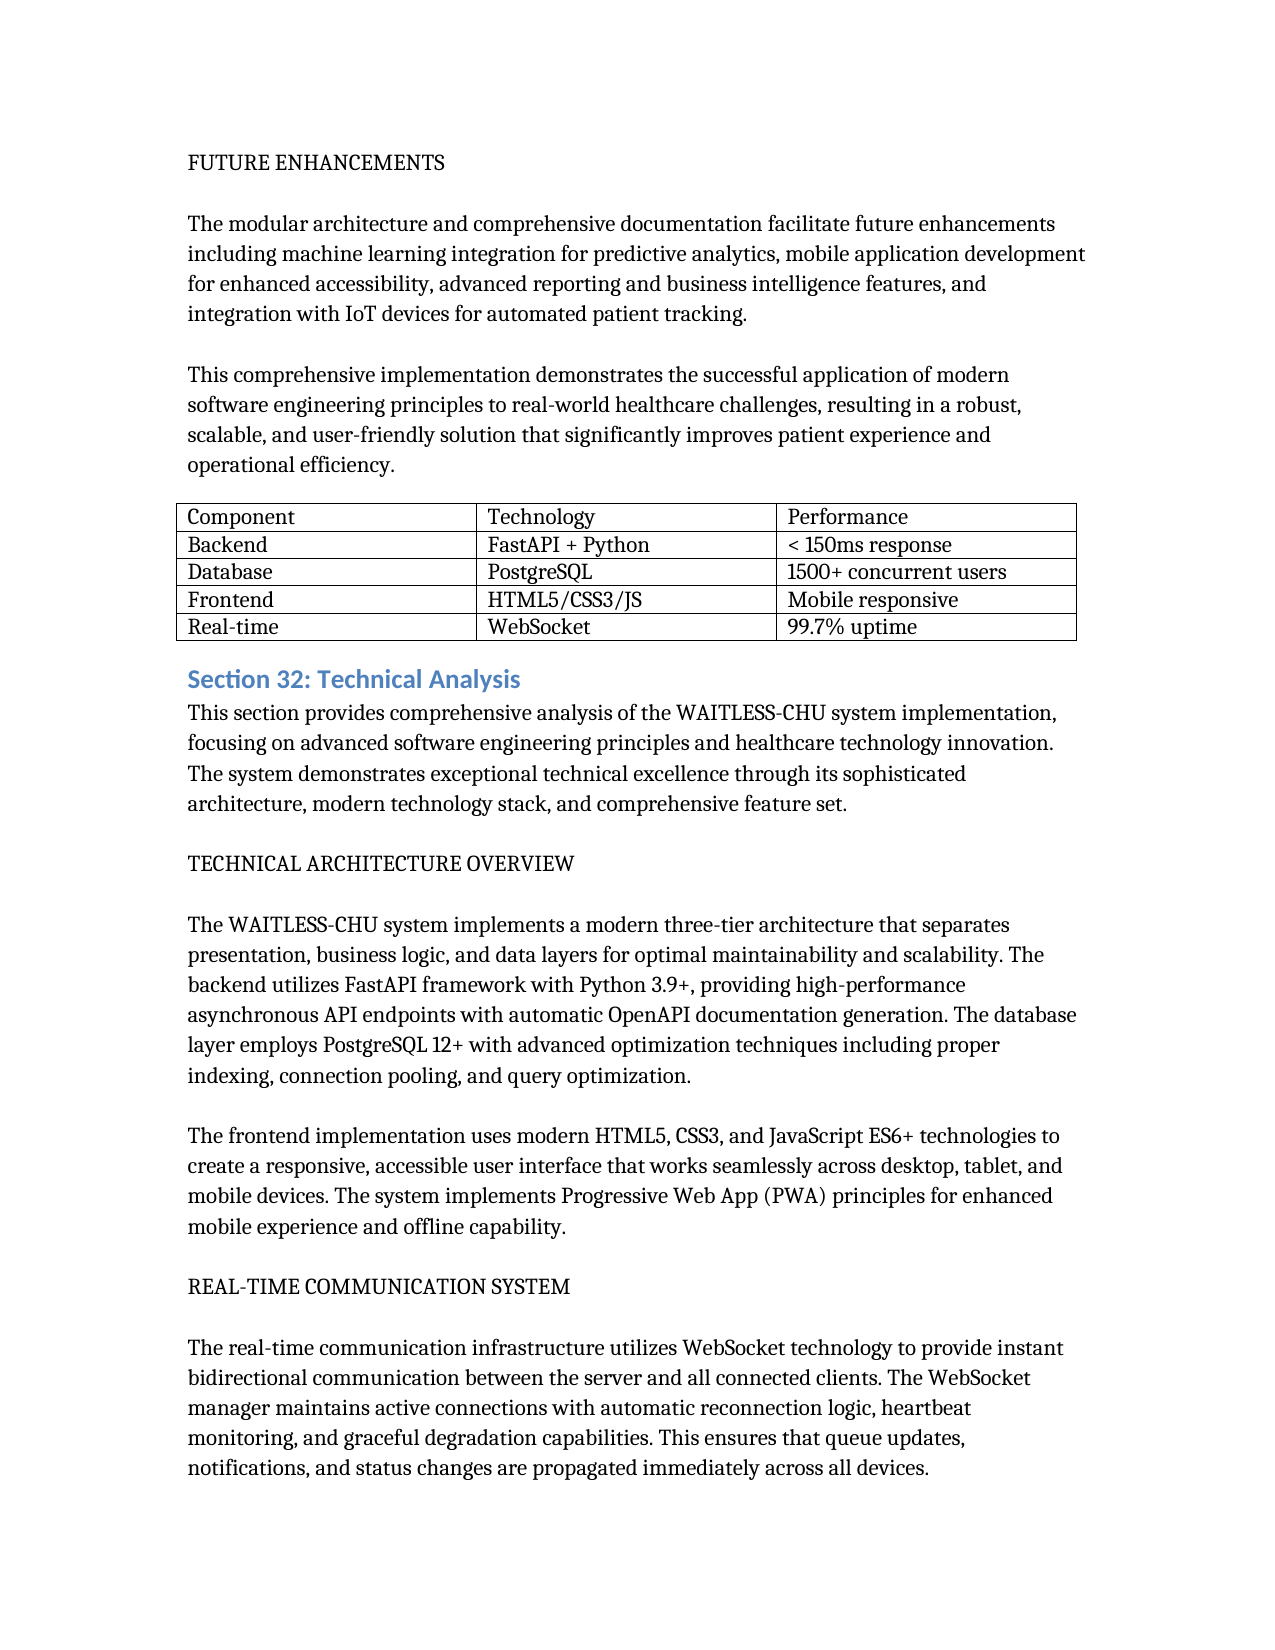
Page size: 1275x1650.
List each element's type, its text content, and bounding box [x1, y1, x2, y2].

subtitle Section 32: Technical Analysis [187, 662, 1087, 695]
table_cell Backend [177, 532, 476, 558]
table_cell < 150ms response [777, 532, 1076, 558]
table_cell PostgreSQL [477, 559, 776, 585]
table_cell WebSocket [477, 614, 776, 640]
table_header Component [177, 504, 476, 531]
table_cell 99.7% uptime [777, 614, 1076, 640]
table_cell Real-time [177, 614, 476, 640]
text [187, 700, 1087, 1481]
table_cell FastAPI + Python [477, 532, 776, 558]
table_cell Mobile responsive [777, 586, 1076, 613]
table_cell Frontend [177, 586, 476, 613]
table_header Technology [477, 504, 776, 531]
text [187, 150, 1087, 478]
table_cell HTML5/CSS3/JS [477, 586, 776, 613]
table_header Performance [777, 504, 1076, 531]
table_cell 1500+ concurrent users [777, 559, 1076, 585]
table_cell Database [177, 559, 476, 585]
